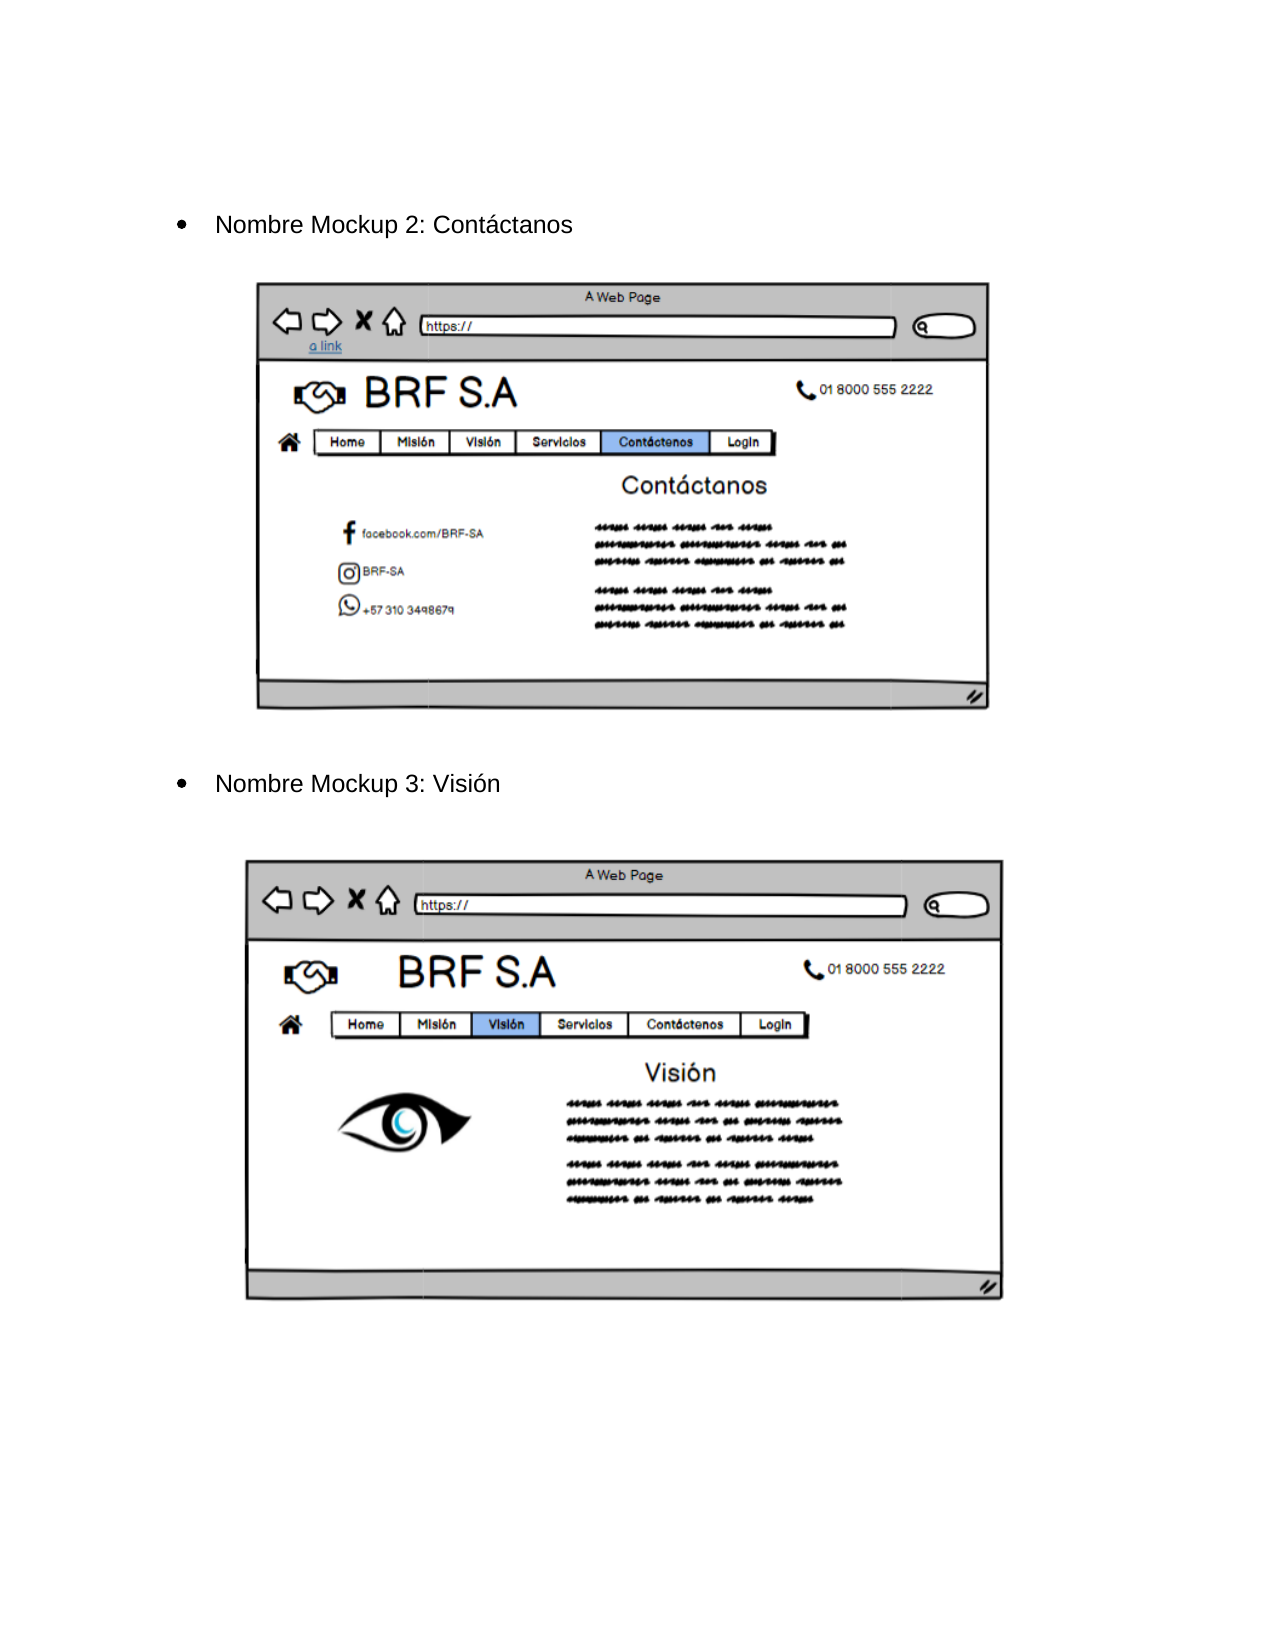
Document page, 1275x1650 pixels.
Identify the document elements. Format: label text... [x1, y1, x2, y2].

picture [240, 850, 1005, 1306]
list Nombre Mockup 3: Visión [177, 768, 1098, 797]
picture [250, 274, 993, 718]
list Nombre Mockup 2: Contáctanos [177, 210, 1098, 238]
